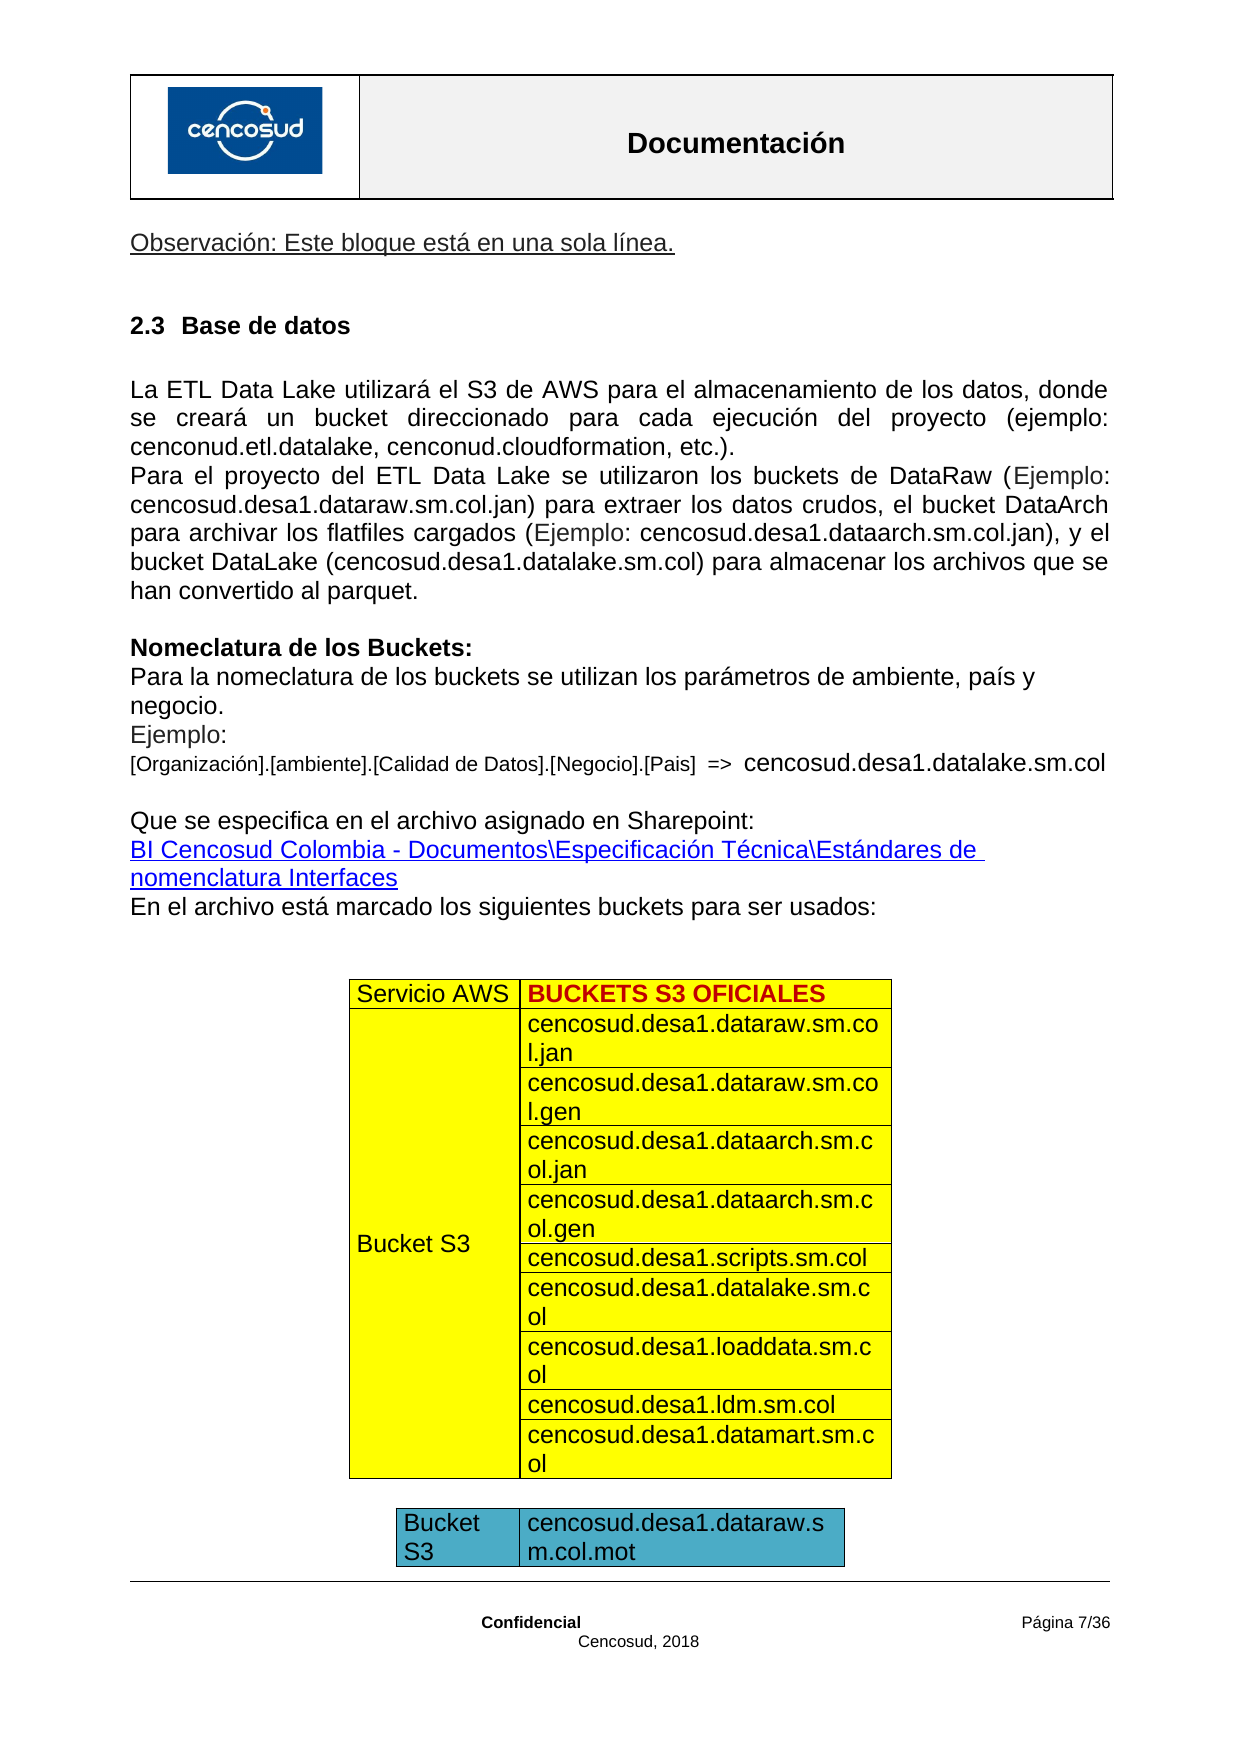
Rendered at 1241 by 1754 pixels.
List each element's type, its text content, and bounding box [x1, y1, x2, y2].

table_header Bucket S3 [397, 1509, 519, 1566]
text Para la nomeclatura de los buckets se utilizan los parámetros de ambiente, país y negocio. [130, 662, 1110, 720]
text Ejemplo: [130, 720, 1110, 748]
picture [167, 87, 323, 174]
table_header Servicio AWS [350, 980, 519, 1008]
table_cell cencosud.desa1.dataraw.sm.col.jan [521, 1009, 891, 1067]
table_cell cencosud.desa1.loaddata.sm.col [521, 1332, 891, 1389]
table_cell cencosud.desa1.datamart.sm.col [521, 1420, 891, 1478]
text [Organización].[ambiente].[Calidad de Datos].[Negocio].[Pais] => cencosud.desa1.datalake.sm.col [130, 748, 1110, 777]
list Base de datos [130, 311, 1110, 340]
text Que se especifica en el archivo asignado en Sharepoint: [130, 806, 1110, 835]
text Para el proyecto del ETL Data Lake se utilizaron los buckets de DataRaw (Ejemplo: cencosud.desa1.dataraw.sm.col.jan) para extraer los datos crudos, el bucket DataArch para archivar los flatfiles cargados (Ejemplo: cencosud.desa1.dataarch.sm.col.jan), y el bucket DataLake (cencosud.desa1.datalake.sm.col) para almacenar los archivos que se han convertido al parquet. [130, 461, 1110, 605]
table_cell cencosud.desa1.dataarch.sm.col.gen [521, 1185, 891, 1242]
table_cell cencosud.desa1.dataraw.sm.col.gen [521, 1068, 891, 1125]
table_cell cencosud.desa1.dataarch.sm.col.jan [521, 1126, 891, 1184]
text Observación: Este bloque está en una sola línea. [130, 228, 1110, 257]
table_cell cencosud.desa1.datalake.sm.col [521, 1273, 891, 1331]
table_header BUCKETS S3 OFICIALES [521, 980, 891, 1008]
text En el archivo está marcado los siguientes buckets para ser usados: [130, 892, 1110, 921]
text La ETL Data Lake utilizará el S3 de AWS para el almacenamiento de los datos, donde se creará un bucket direccionado para cada ejecución del proyecto (ejemplo: cenconud.etl.datalake, cenconud.cloudformation, etc.). [130, 375, 1110, 461]
text BI Cencosud Colombia - Documentos\Especificación Técnica\Estándares de nomenclatura Interfaces [130, 835, 1110, 892]
table_cell cencosud.desa1.ldm.sm.col [521, 1390, 891, 1419]
table_cell cencosud.desa1.scripts.sm.col [521, 1244, 891, 1272]
table_header cencosud.desa1.dataraw.sm.col.mot [520, 1509, 844, 1566]
text Nomeclatura de los Buckets: [130, 633, 1110, 662]
table_cell Bucket S3 [350, 1009, 519, 1478]
